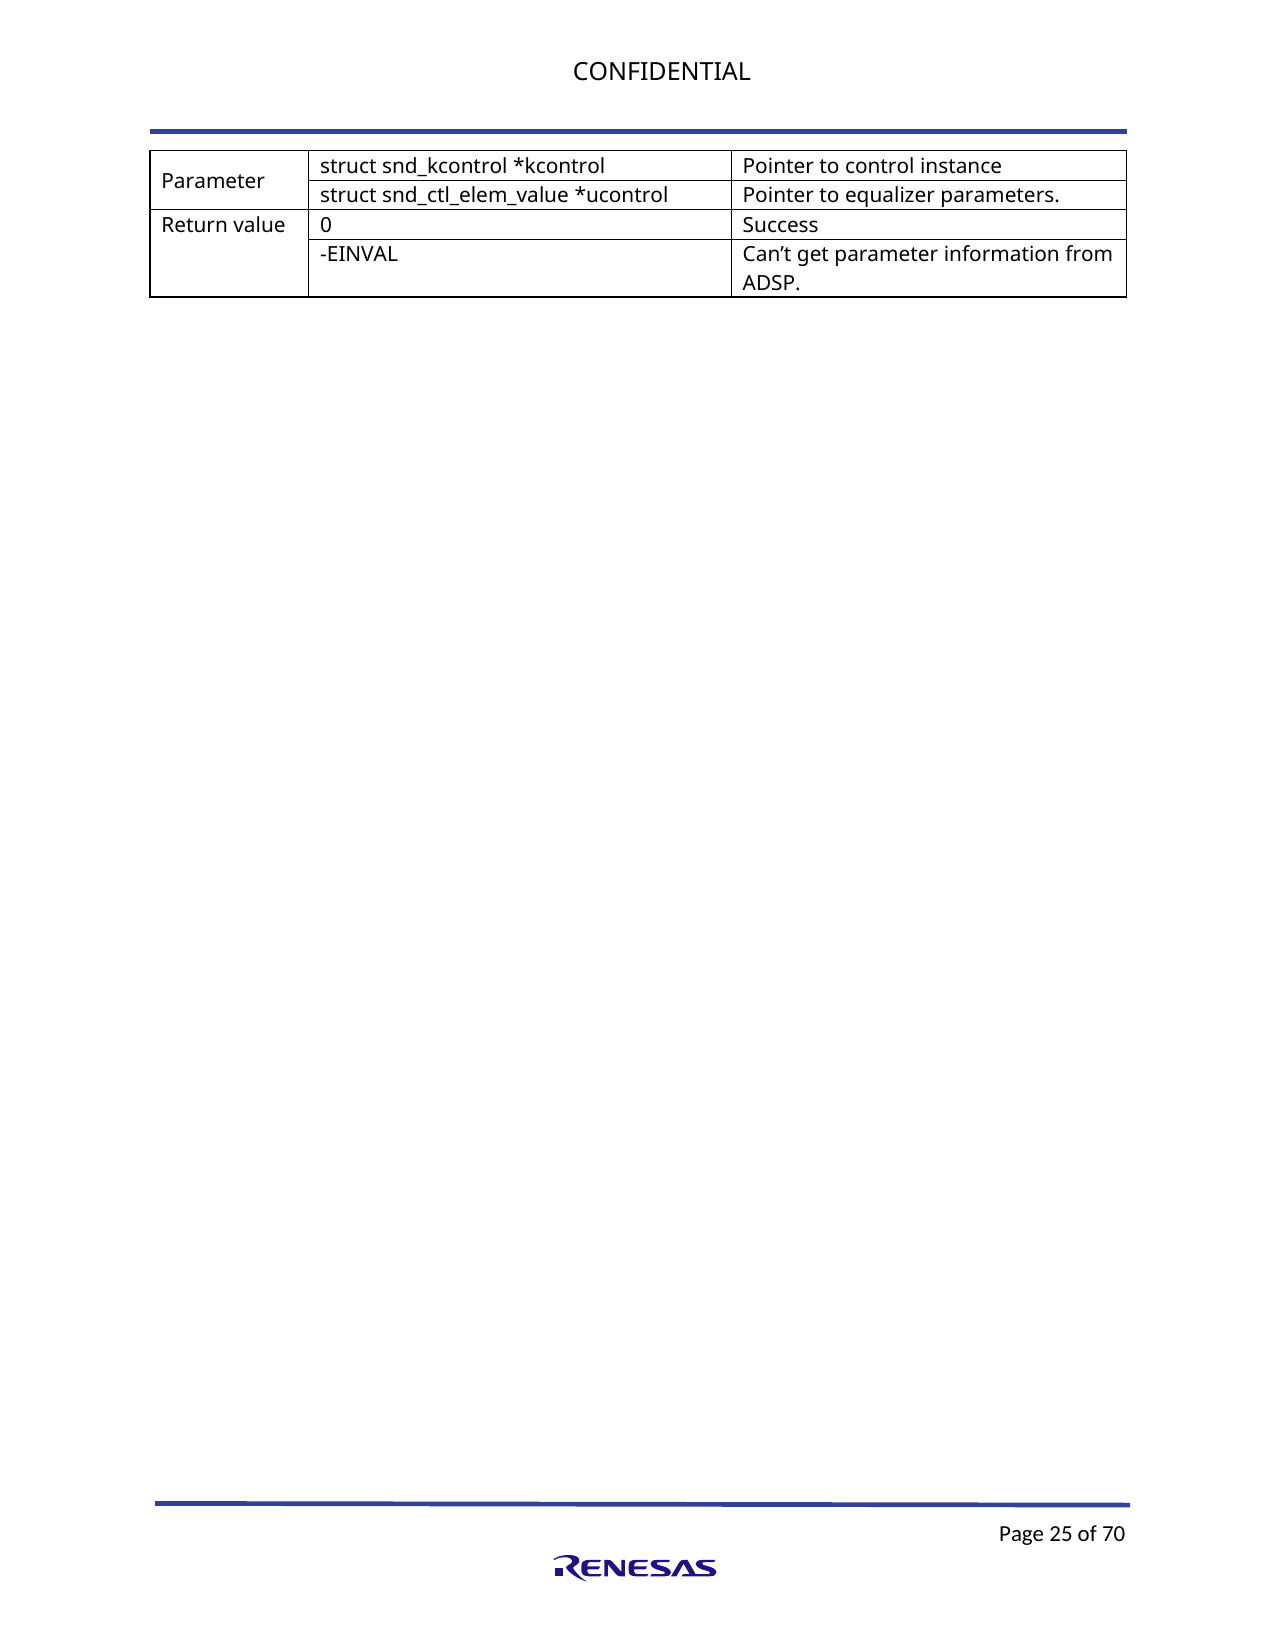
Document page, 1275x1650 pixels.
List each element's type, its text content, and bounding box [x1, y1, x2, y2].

table_cell struct snd_ctl_elem_value *ucontrol [309, 181, 731, 209]
table_cell Can’t get parameter information from ADSP. [732, 240, 1126, 296]
table_cell Pointer to control instance [732, 151, 1126, 179]
table_cell Parameter [151, 151, 308, 209]
table_cell 0 [309, 210, 731, 238]
table_cell Success [732, 210, 1126, 238]
table_cell Return value [151, 210, 308, 296]
table_cell Pointer to equalizer parameters. [732, 181, 1126, 209]
table_cell struct snd_kcontrol *kcontrol [309, 151, 731, 179]
table_cell -EINVAL [309, 240, 731, 296]
